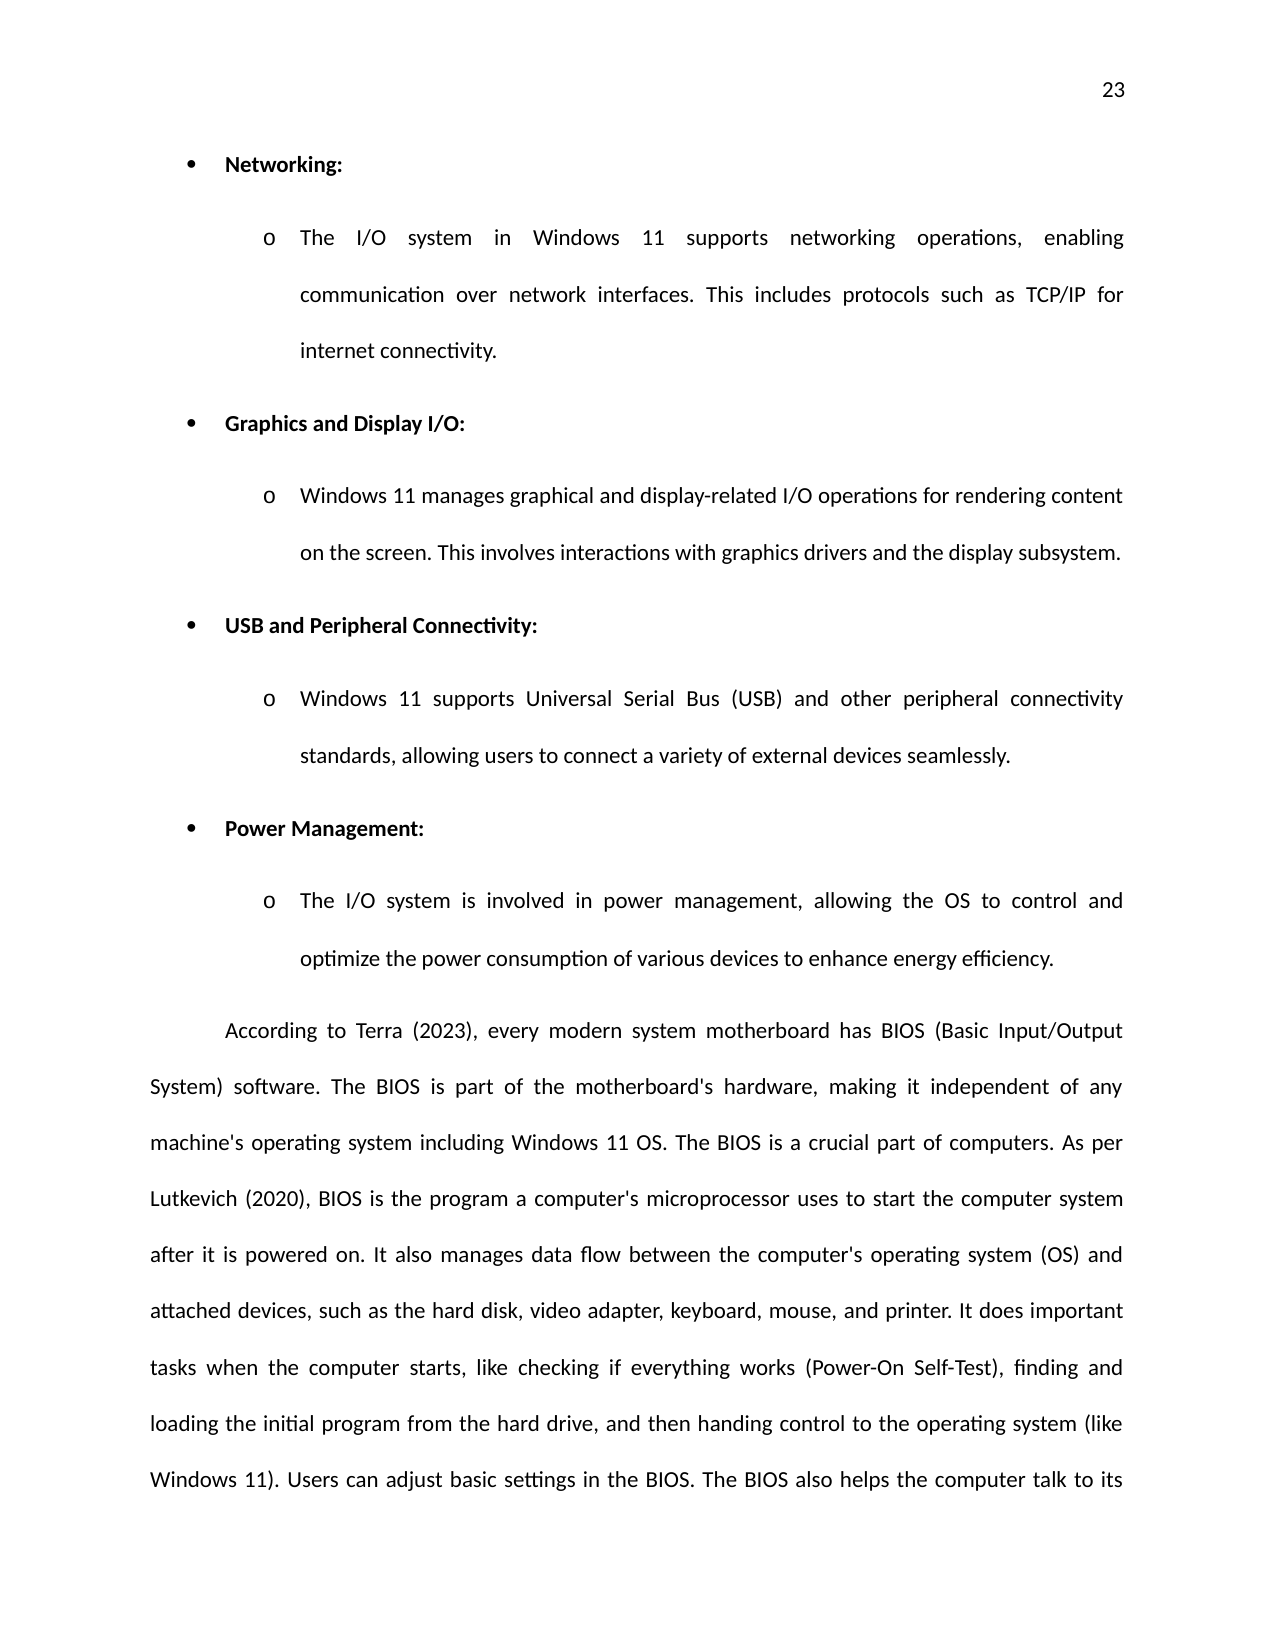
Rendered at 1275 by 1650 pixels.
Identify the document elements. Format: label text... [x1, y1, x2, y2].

list The I/O system in Windows 11 supports networking operations, enabling communication over network interfaces. This includes protocols such as TCP/IP for internet connectivity. [262, 223, 1125, 364]
list Networking: [187, 150, 1125, 178]
list Graphics and Display I/O: [187, 409, 1125, 437]
list The I/O system is involved in power management, allowing the OS to control and optimize the power consumption of various devices to enhance energy efficiency. [262, 887, 1125, 972]
list Windows 11 supports Universal Serial Bus (USB) and other peripheral connectivity standards, allowing users to connect a variety of external devices seamlessly. [262, 684, 1125, 769]
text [150, 1016, 1125, 1493]
list Power Management: [187, 814, 1125, 842]
list Windows 11 manages graphical and display-related I/O operations for rendering content on the screen. This involves interactions with graphics drivers and the display subsystem. [262, 481, 1125, 567]
list USB and Peripheral Connectivity: [187, 611, 1125, 639]
